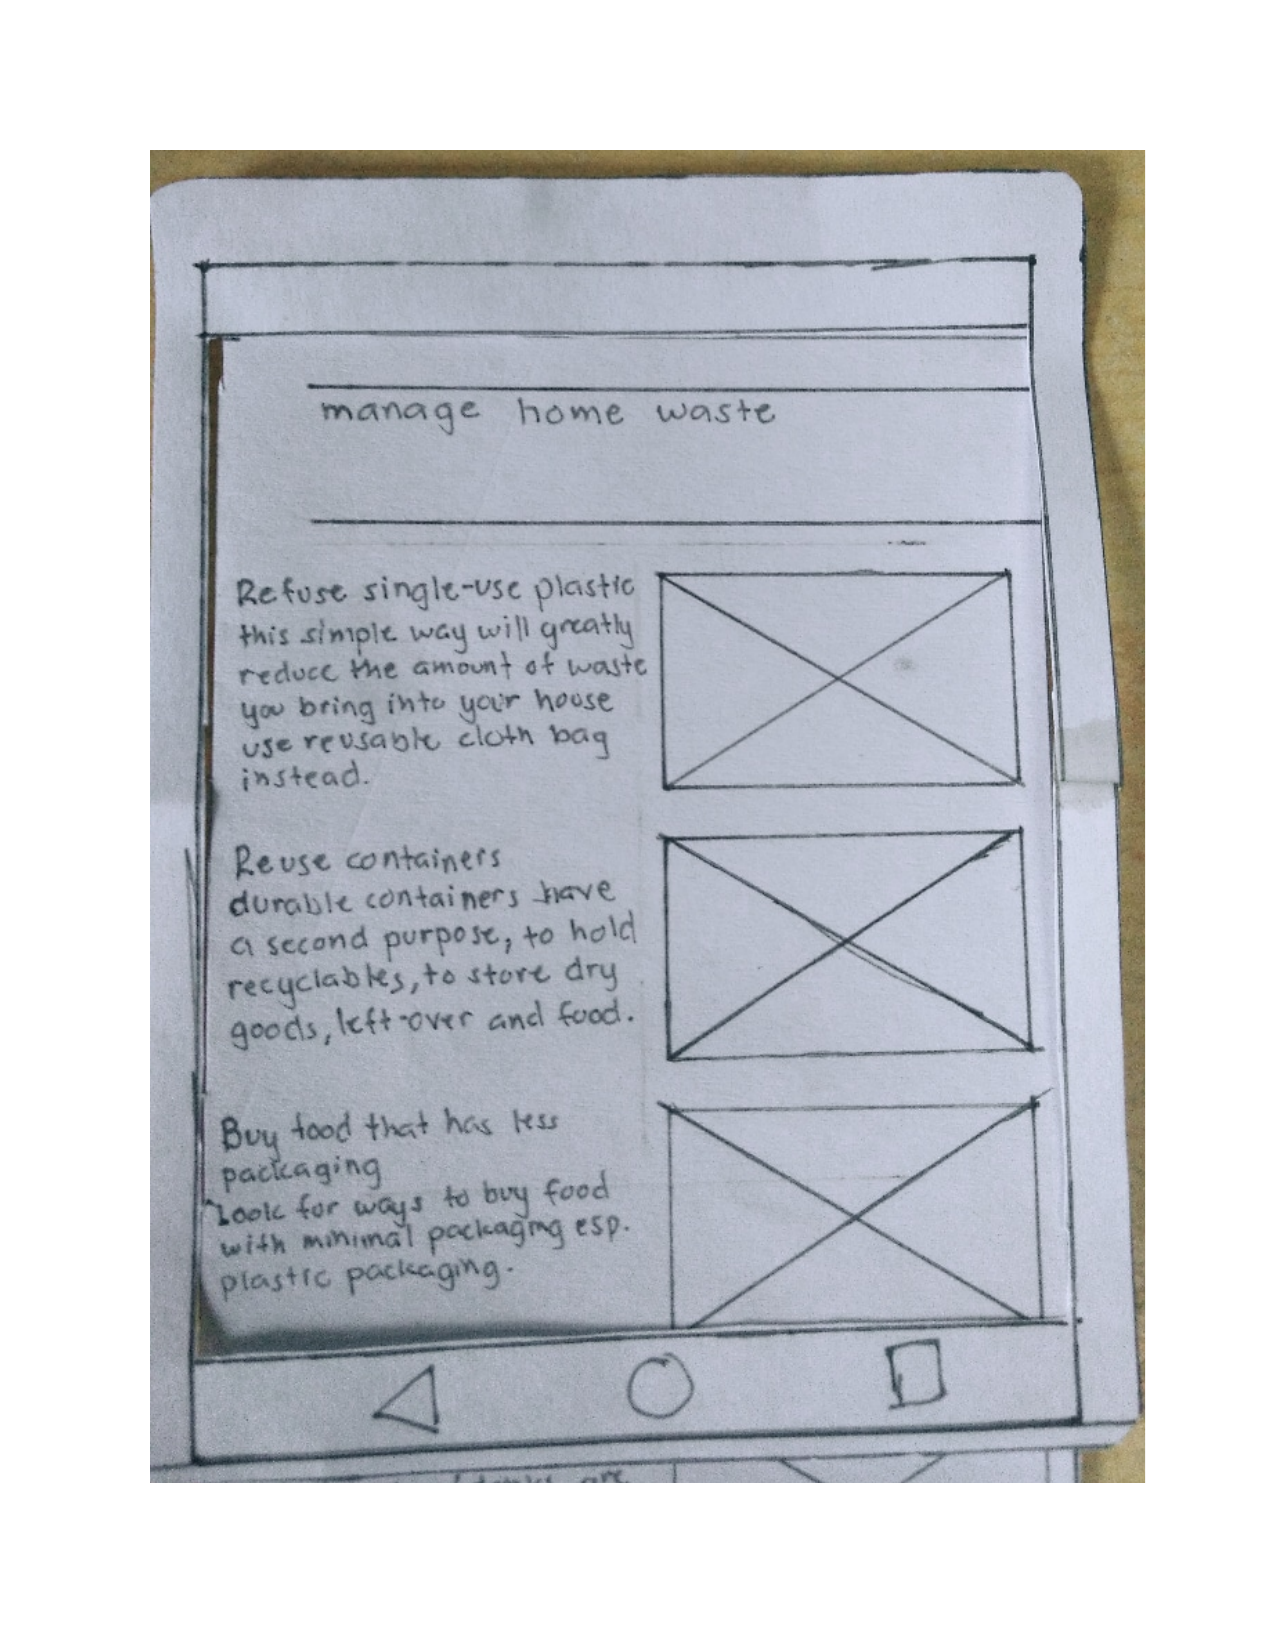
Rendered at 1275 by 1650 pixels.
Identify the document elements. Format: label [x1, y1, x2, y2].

picture [150, 150, 1146, 1483]
